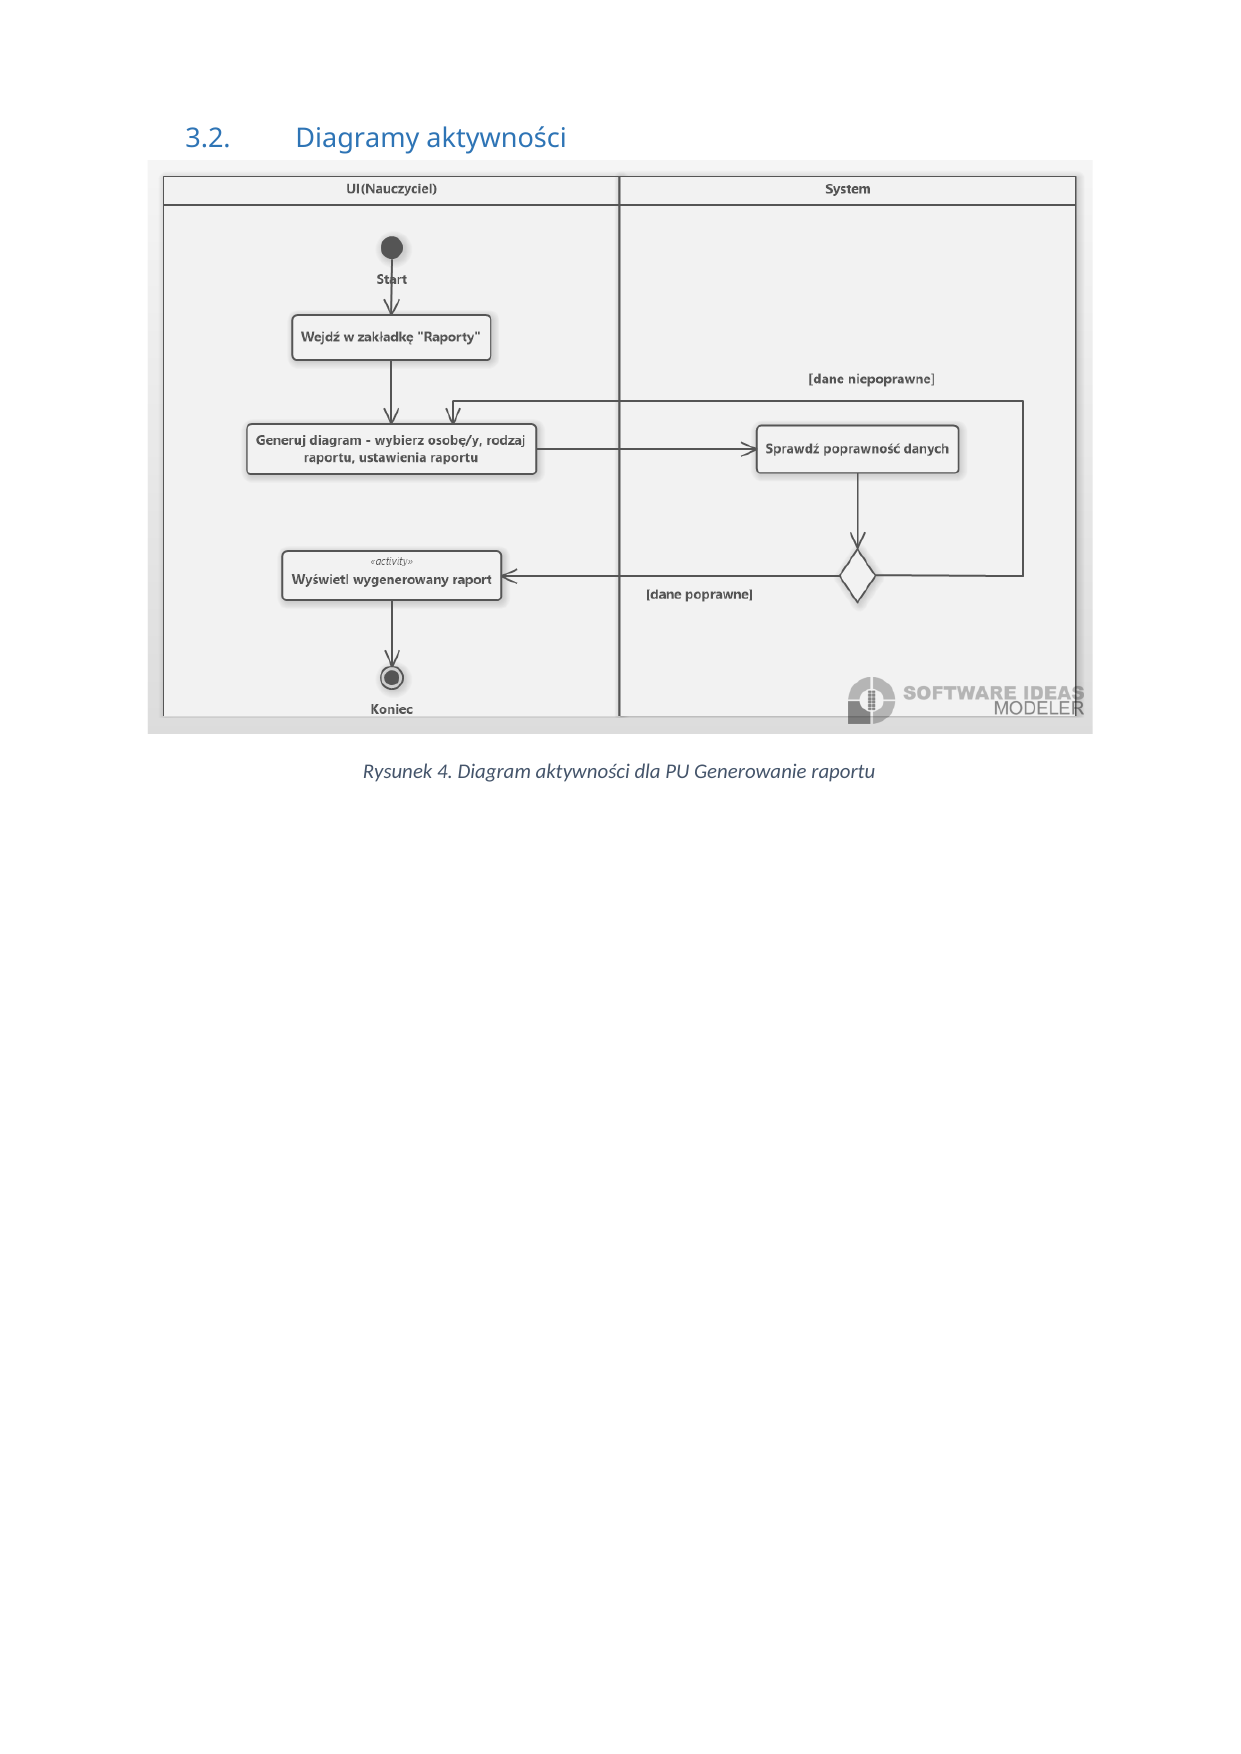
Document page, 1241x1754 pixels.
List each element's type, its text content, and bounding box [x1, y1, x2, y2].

picture [147, 160, 1093, 734]
subtitle Diagramy aktywności [185, 118, 1093, 155]
